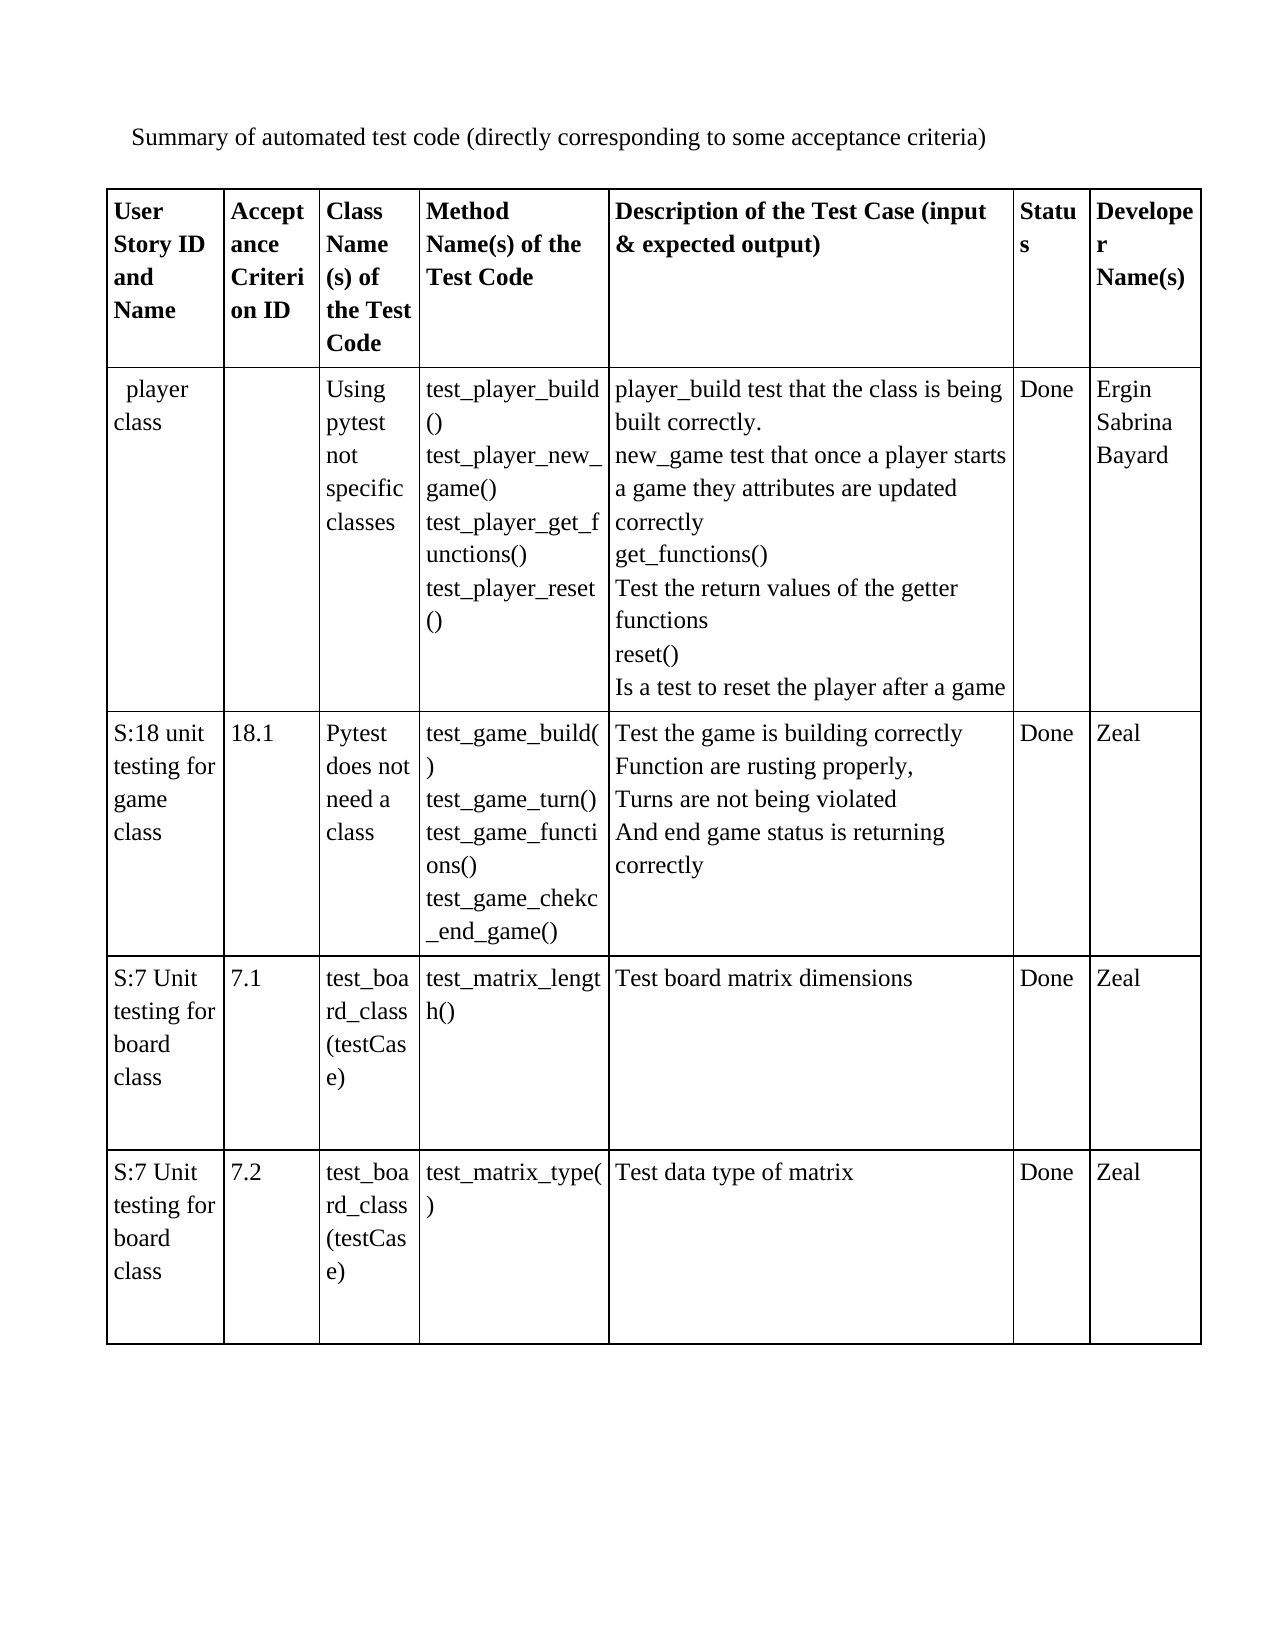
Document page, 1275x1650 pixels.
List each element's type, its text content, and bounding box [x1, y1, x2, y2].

table_cell Done [1014, 368, 1089, 711]
table_cell test_game_build() test_game_turn() test_game_functions() test_game_chekc_end_game() [420, 712, 608, 955]
table_cell test_matrix_type() [420, 1151, 608, 1343]
table_cell 7.2 [225, 1151, 319, 1343]
table_cell 18.1 [225, 712, 319, 955]
table_cell Done [1014, 1151, 1089, 1343]
table_cell [225, 368, 319, 711]
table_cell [108, 1151, 223, 1343]
text Summary of automated test code (directly corresponding to some acceptance criteria) [131, 122, 1125, 151]
table_cell Pytest does not need a class [320, 712, 419, 955]
table_cell S:18 unit testing for game class [108, 712, 223, 955]
table_cell Test data type of matrix [610, 1151, 1013, 1343]
table_header Developer Name(s) [1091, 190, 1200, 367]
table_cell test_player_build() test_player_new_game() test_player_get_functions() test_player_reset() [420, 368, 608, 711]
table_header Description of the Test Case (input & expected output) [610, 190, 1013, 367]
table_cell test_matrix_length() [420, 957, 608, 1149]
table_header User Story ID and Name [108, 190, 223, 367]
table_cell S:7 Unit testing for board class [108, 957, 223, 1149]
table_header Method Name(s) of the Test Code [420, 190, 608, 367]
table_cell Test board matrix dimensions [610, 957, 1013, 1149]
table_cell Ergin Sabrina Bayard [1091, 368, 1200, 711]
table_header Class Name (s) of the Test Code [320, 190, 419, 367]
table_cell player class [108, 368, 223, 711]
table_cell Done [1014, 957, 1089, 1149]
table_cell player_build test that the class is being built correctly. new_game test that once a player starts a game they attributes are updated correctly get_functions() Test the return values of the getter functions reset() Is a test to reset the player after a game [610, 368, 1013, 711]
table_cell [320, 1151, 419, 1343]
table_header Acceptance Criterion ID [225, 190, 319, 367]
table_cell test_board_class(testCase) [320, 957, 419, 1149]
table_cell Using pytest not specific classes [320, 368, 419, 711]
table_header Status [1014, 190, 1089, 367]
table_cell Zeal [1091, 712, 1200, 955]
table_cell Done [1014, 712, 1089, 955]
table_cell Test the game is building correctly Function are rusting properly, Turns are not being violated And end game status is returning correctly [610, 712, 1013, 955]
table_cell 7.1 [225, 957, 319, 1149]
table_cell Zeal [1091, 1151, 1200, 1343]
table_cell Zeal [1091, 957, 1200, 1149]
